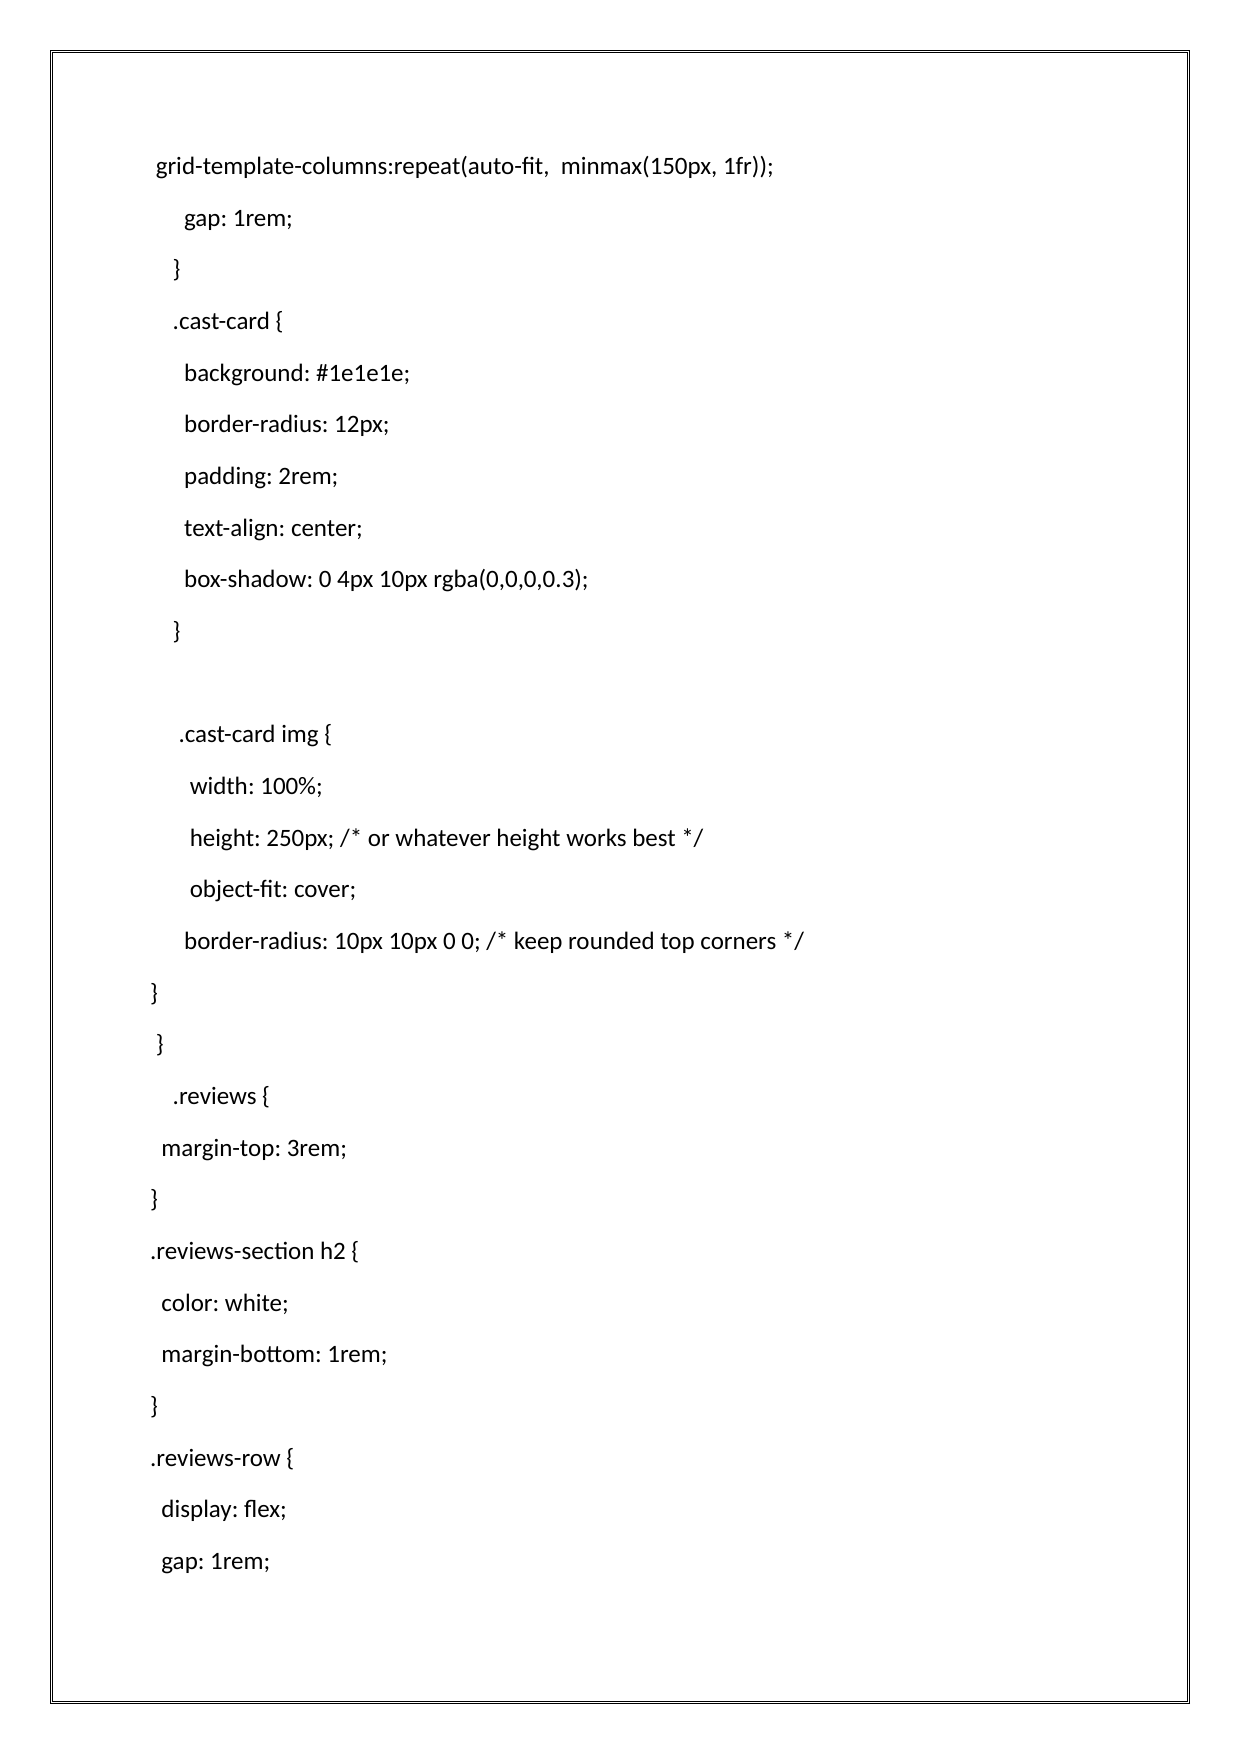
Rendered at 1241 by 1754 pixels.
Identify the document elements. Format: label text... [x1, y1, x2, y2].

text object-fit: cover; [150, 873, 1090, 904]
text margin-top: 3rem; [150, 1132, 1090, 1162]
text } [150, 1028, 1090, 1059]
text .reviews { [150, 1080, 1090, 1111]
text .cast-card img { [150, 718, 1090, 749]
text } [150, 977, 1090, 1007]
text } [150, 1183, 1090, 1214]
text } [150, 615, 1090, 646]
text display: flex; [150, 1493, 1090, 1524]
text height: 250px; /* or whatever height works best */ [150, 822, 1090, 852]
text .reviews-section h2 { [150, 1235, 1090, 1266]
text padding: 2rem; [150, 460, 1090, 491]
text margin-bottom: 1rem; [150, 1338, 1090, 1369]
text box-shadow: 0 4px 10px rgba(0,0,0,0.3); [150, 563, 1090, 594]
text width: 100%; [150, 770, 1090, 801]
text grid-template-columns:repeat(auto-fit, minmax(150px, 1fr)); [150, 150, 1090, 181]
text gap: 1rem; [150, 202, 1090, 232]
text } [150, 1390, 1090, 1421]
text border-radius: 10px 10px 0 0; /* keep rounded top corners */ [150, 925, 1090, 956]
text .cast-card { [150, 305, 1090, 336]
text text-align: center; [150, 512, 1090, 542]
text } [150, 253, 1090, 284]
text border-radius: 12px; [150, 408, 1090, 439]
text background: #1e1e1e; [150, 357, 1090, 387]
text color: white; [150, 1287, 1090, 1317]
text gap: 1rem; [150, 1545, 1090, 1576]
text .reviews-row { [150, 1442, 1090, 1472]
